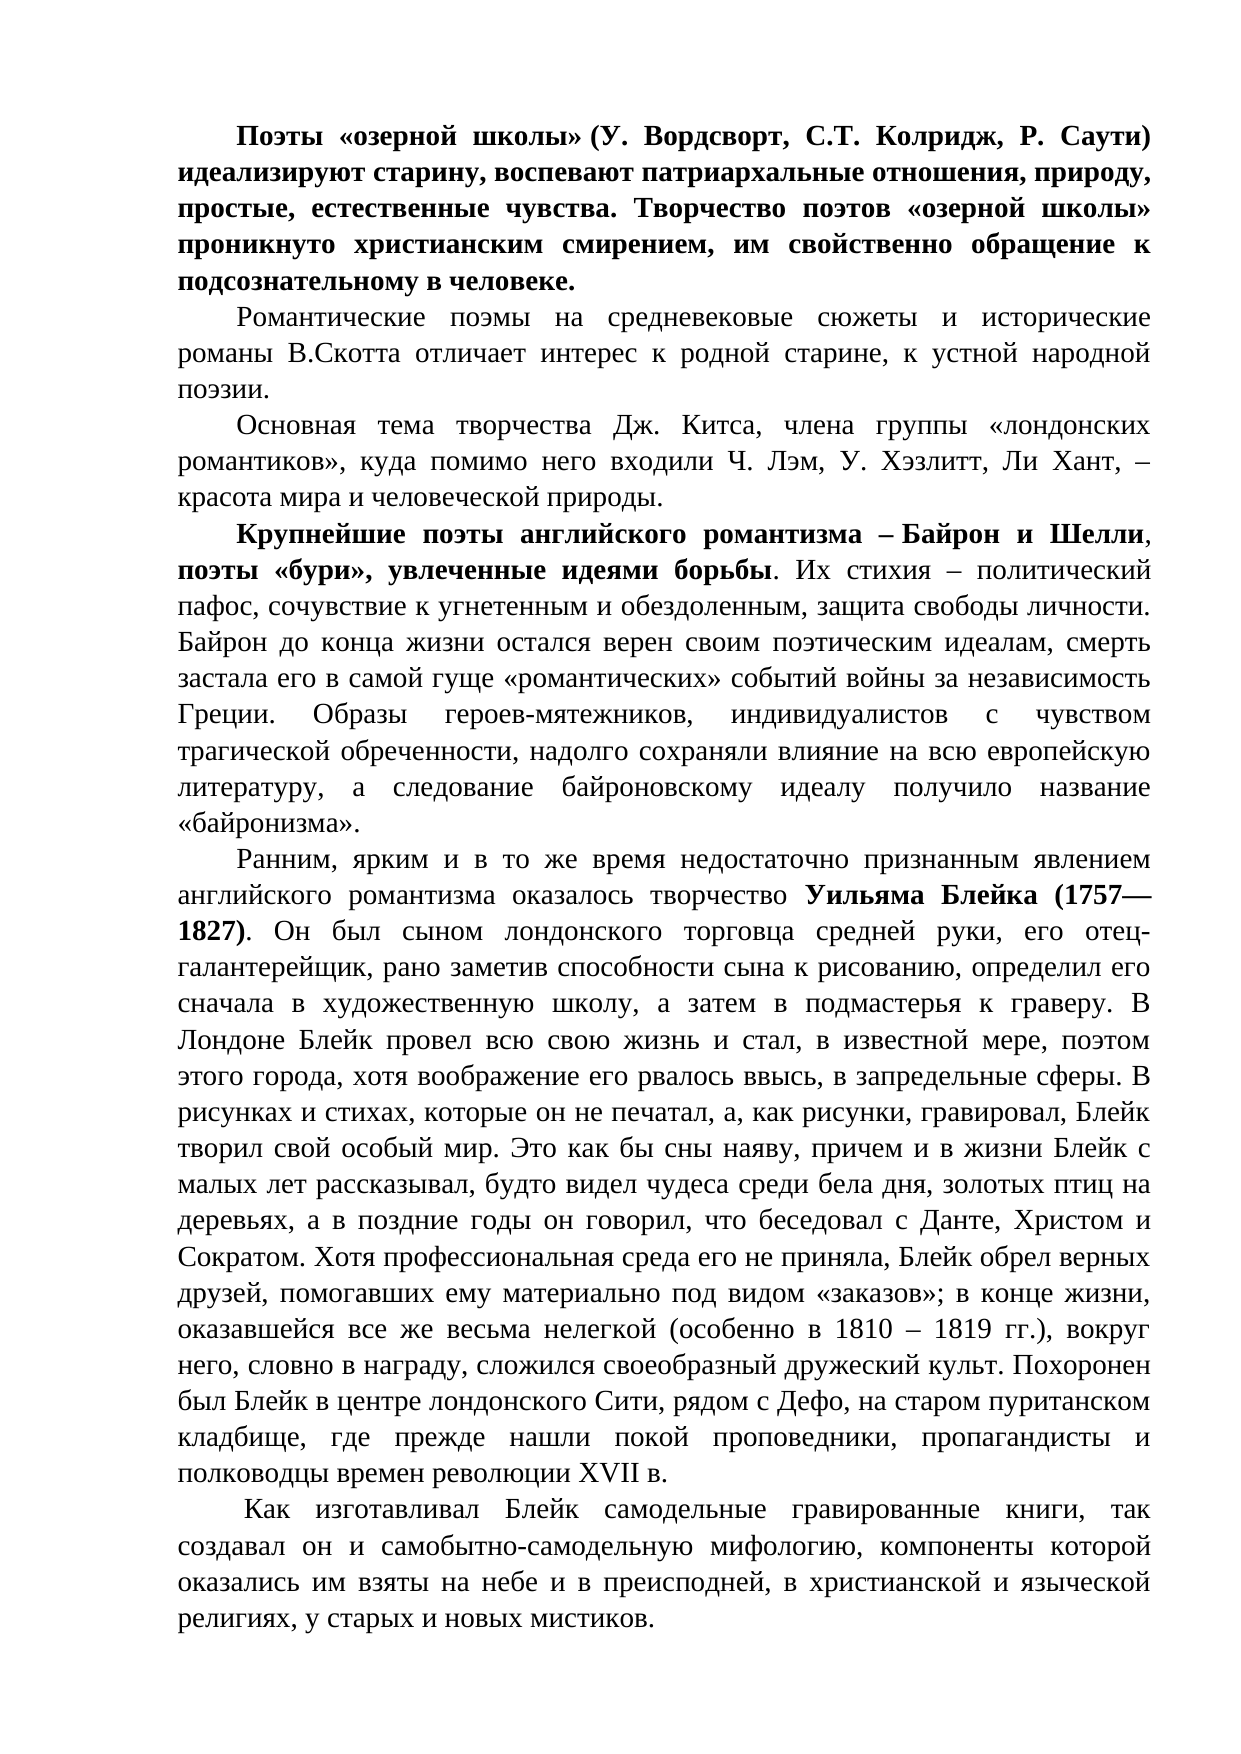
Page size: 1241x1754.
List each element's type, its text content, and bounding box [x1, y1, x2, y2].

text Романтические поэмы на средневековые сюжеты и исторические романы В.Скотта отличает интерес к родной старине, к устной народной поэзии. [177, 299, 1152, 405]
text Основная тема творчества Дж. Китса, члена группы «лондонских романтиков», куда помимо него входили Ч. Лэм, У. Хэзлитт, Ли Хант, – красота мира и человеческой природы. [177, 407, 1152, 513]
text Как изготавливал Блейк самодельные гравированные книги, так создавал он и самобытно-самодельную мифологию, компоненты которой оказались им взяты на небе и в преисподней, в христианской и языческой религиях, у старых и новых мистиков. [177, 1492, 1152, 1634]
text Поэты «озерной школы» (У. Вордсворт, С.Т. Колридж, Р. Саути) идеализируют старину, воспевают патриархальные отношения, природу, простые, естественные чувства. Творчество поэтов «озерной школы» проникнуто христианским смирением, им свойственно обращение к подсознательному в человеке. [177, 118, 1152, 296]
text Ранним, ярким и в то же время недостаточно признанным явлением английского романтизма оказалось творчество Уильяма Блейка (1757—1827). Он был сыном лондонского торговца средней руки, его отец-галантерейщик, рано заметив способности сына к рисованию, определил его сначала в художественную школу, а затем в подмастерья к граверу. В Лондоне Блейк провел всю свою жизнь и стал, в известной мере, поэтом этого города, хотя воображение его рвалось ввысь, в запредельные сферы. В рисунках и стихах, которые он не печатал, а, как рисунки, гравировал, Блейк творил свой особый мир. Это как бы сны наяву, причем и в жизни Блейк с малых лет рассказывал, будто видел чудеса среди бела дня, золотых птиц на деревьях, а в поздние годы он говорил, что беседовал с Данте, Христом и Сократом. Хотя профессиональная среда его не приняла, Блейк обрел верных друзей, помогавших ему материально под видом «заказов»; в конце жизни, оказавшейся все же весьма нелегкой (особенно в 1810 – 1819 гг.), вокруг него, словно в награду, сложился своеобразный дружеский культ. Похоронен был Блейк в центре лондонского Сити, рядом с Дефо, на старом пуританском кладбище, где прежде нашли покой проповедники, пропагандисты и полководцы времен революции XVII в. [177, 841, 1152, 1489]
text Крупнейшие поэты английского романтизма – Байрон и Шелли, поэты «бури», увлеченные идеями борьбы. Их стихия – политический пафос, сочувствие к угнетенным и обездоленным, защита свободы личности. Байрон до конца жизни остался верен своим поэтическим идеалам, смерть застала его в самой гуще «романтических» событий войны за независимость Греции. Образы героев-мятежников, индивидуалистов с чувством трагической обреченности, надолго сохраняли влияние на всю европейскую литературу, а следование байроновскому идеалу получило название «байронизма». [177, 516, 1152, 838]
